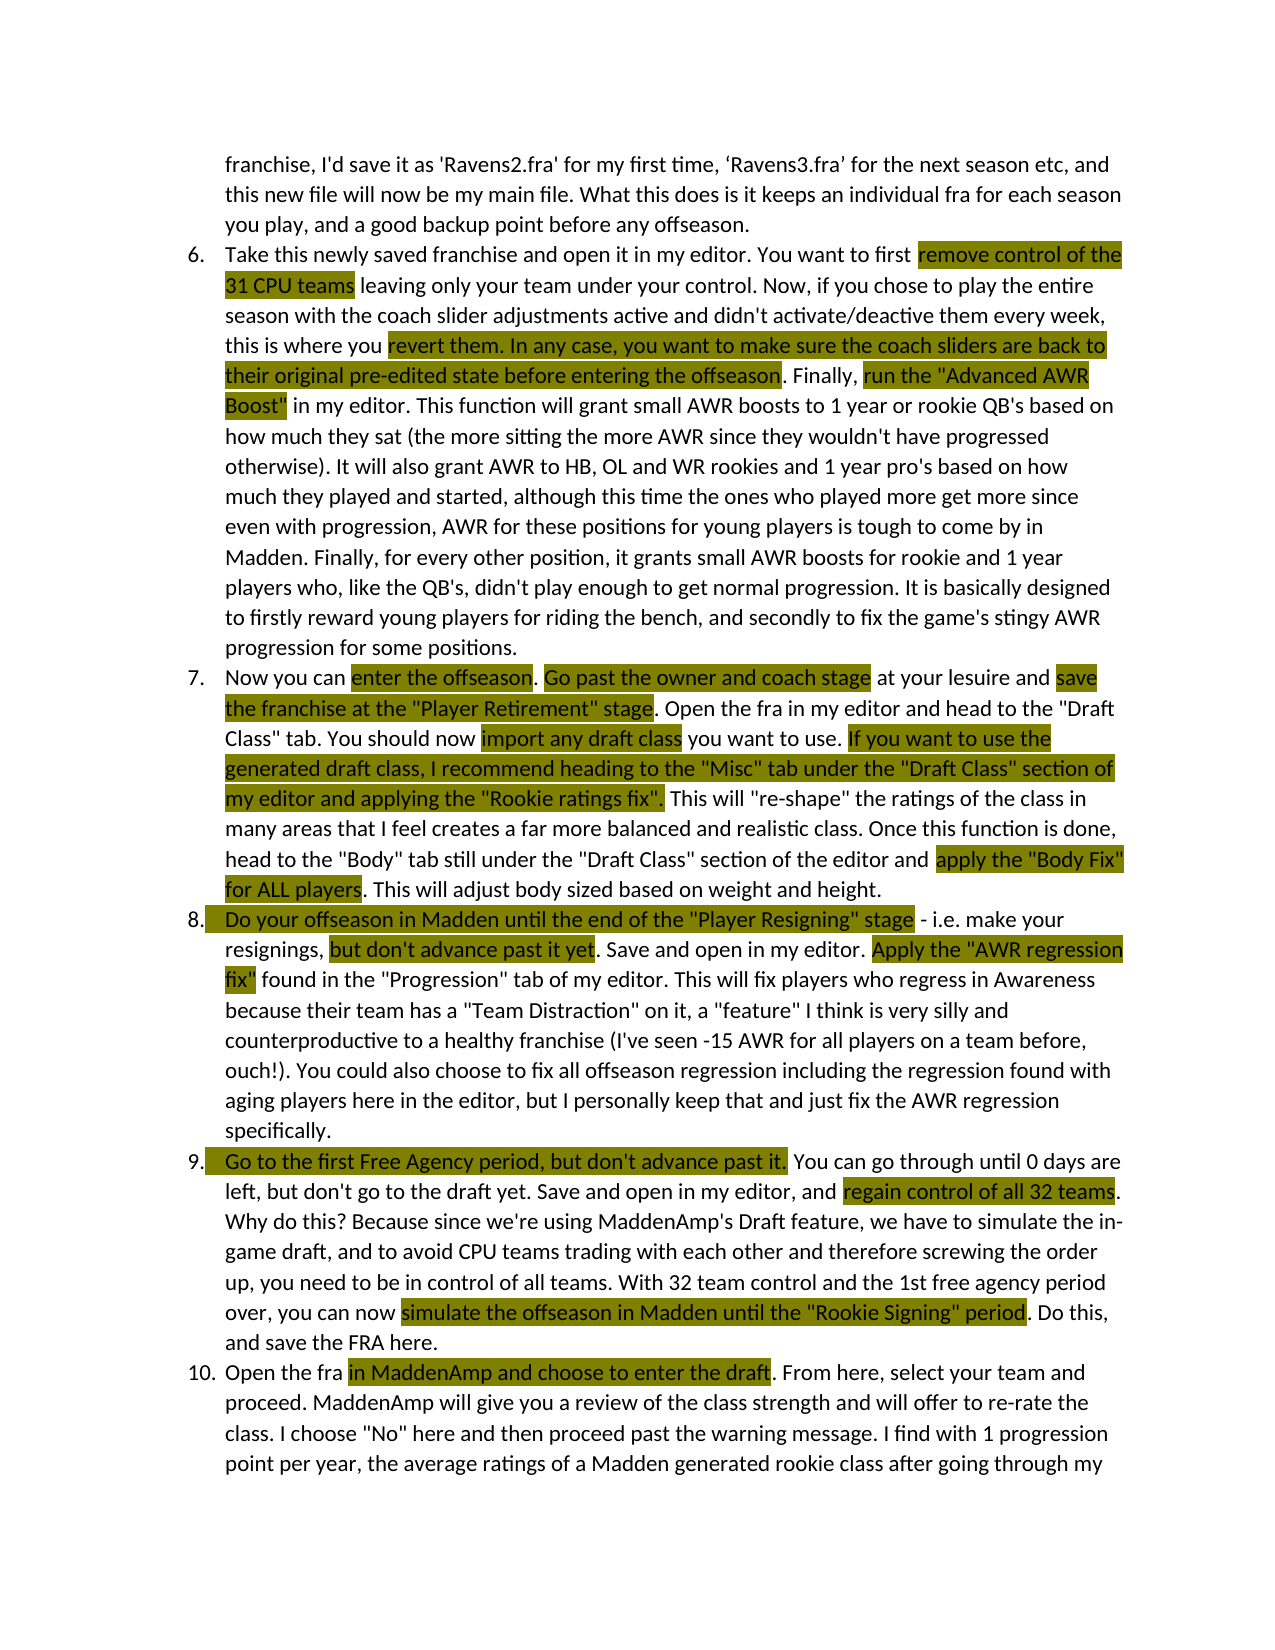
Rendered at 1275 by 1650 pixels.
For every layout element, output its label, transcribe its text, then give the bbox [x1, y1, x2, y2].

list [187, 150, 1125, 238]
list Do your offseason in Madden until the end of the "Player Resigning" stage - i.e. make your resignings, but don't advance past it yet. Save and open in my editor. Apply the "AWR regression fix" found in the "Progression" tab of my editor. This will fix players who regress in Awareness because their team has a "Team Distraction" on it, a "feature" I think is very silly and counterproductive to a healthy franchise (I've seen -15 AWR for all players on a team before, ouch!). You could also choose to fix all offseason regression including the regression found with aging players here in the editor, but I personally keep that and just fix the AWR regression specifically. [187, 905, 1125, 1145]
list Take this newly saved franchise and open it in my editor. You want to first remove control of the 31 CPU teams leaving only your team under your control. Now, if you chose to play the entire season with the coach slider adjustments active and didn't activate/deactive them every week, this is where you revert them. In any case, you want to make sure the coach sliders are back to their original pre-edited state before entering the offseason. Finally, run the "Advanced AWR Boost" in my editor. This function will grant small AWR boosts to 1 year or rookie QB's based on how much they sat (the more sitting the more AWR since they wouldn't have progressed otherwise). It will also grant AWR to HB, OL and WR rookies and 1 year pro's based on how much they played and started, although this time the ones who played more get more since even with progression, AWR for these positions for young players is tough to come by in Madden. Finally, for every other position, it grants small AWR boosts for rookie and 1 year players who, like the QB's, didn't play enough to get normal progression. It is basically designed to firstly reward young players for riding the bench, and secondly to fix the game's stingy AWR progression for some positions. [187, 241, 1125, 661]
list Go to the first Free Agency period, but don't advance past it. You can go through until 0 days are left, but don't go to the draft yet. Save and open in my editor, and regain control of all 32 teams. Why do this? Because since we're using MaddenAmp's Draft feature, we have to simulate the in-game draft, and to avoid CPU teams trading with each other and therefore screwing the order up, you need to be in control of all teams. With 32 team control and the 1st free agency period over, you can now simulate the offseason in Madden until the "Rookie Signing" period. Do this, and save the FRA here. [187, 1147, 1125, 1356]
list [187, 1358, 1125, 1477]
list Now you can enter the offseason. Go past the owner and coach stage at your lesuire and save the franchise at the "Player Retirement" stage. Open the fra in my editor and head to the "Draft Class" tab. You should now import any draft class you want to use. If you want to use the generated draft class, I recommend heading to the "Misc" tab under the "Draft Class" section of my editor and applying the "Rookie ratings fix". This will "re-shape" the ratings of the class in many areas that I feel creates a far more balanced and realistic class. Once this function is done, head to the "Body" tab still under the "Draft Class" section of the editor and apply the "Body Fix" for ALL players. This will adjust body sized based on weight and height. [187, 663, 1125, 903]
